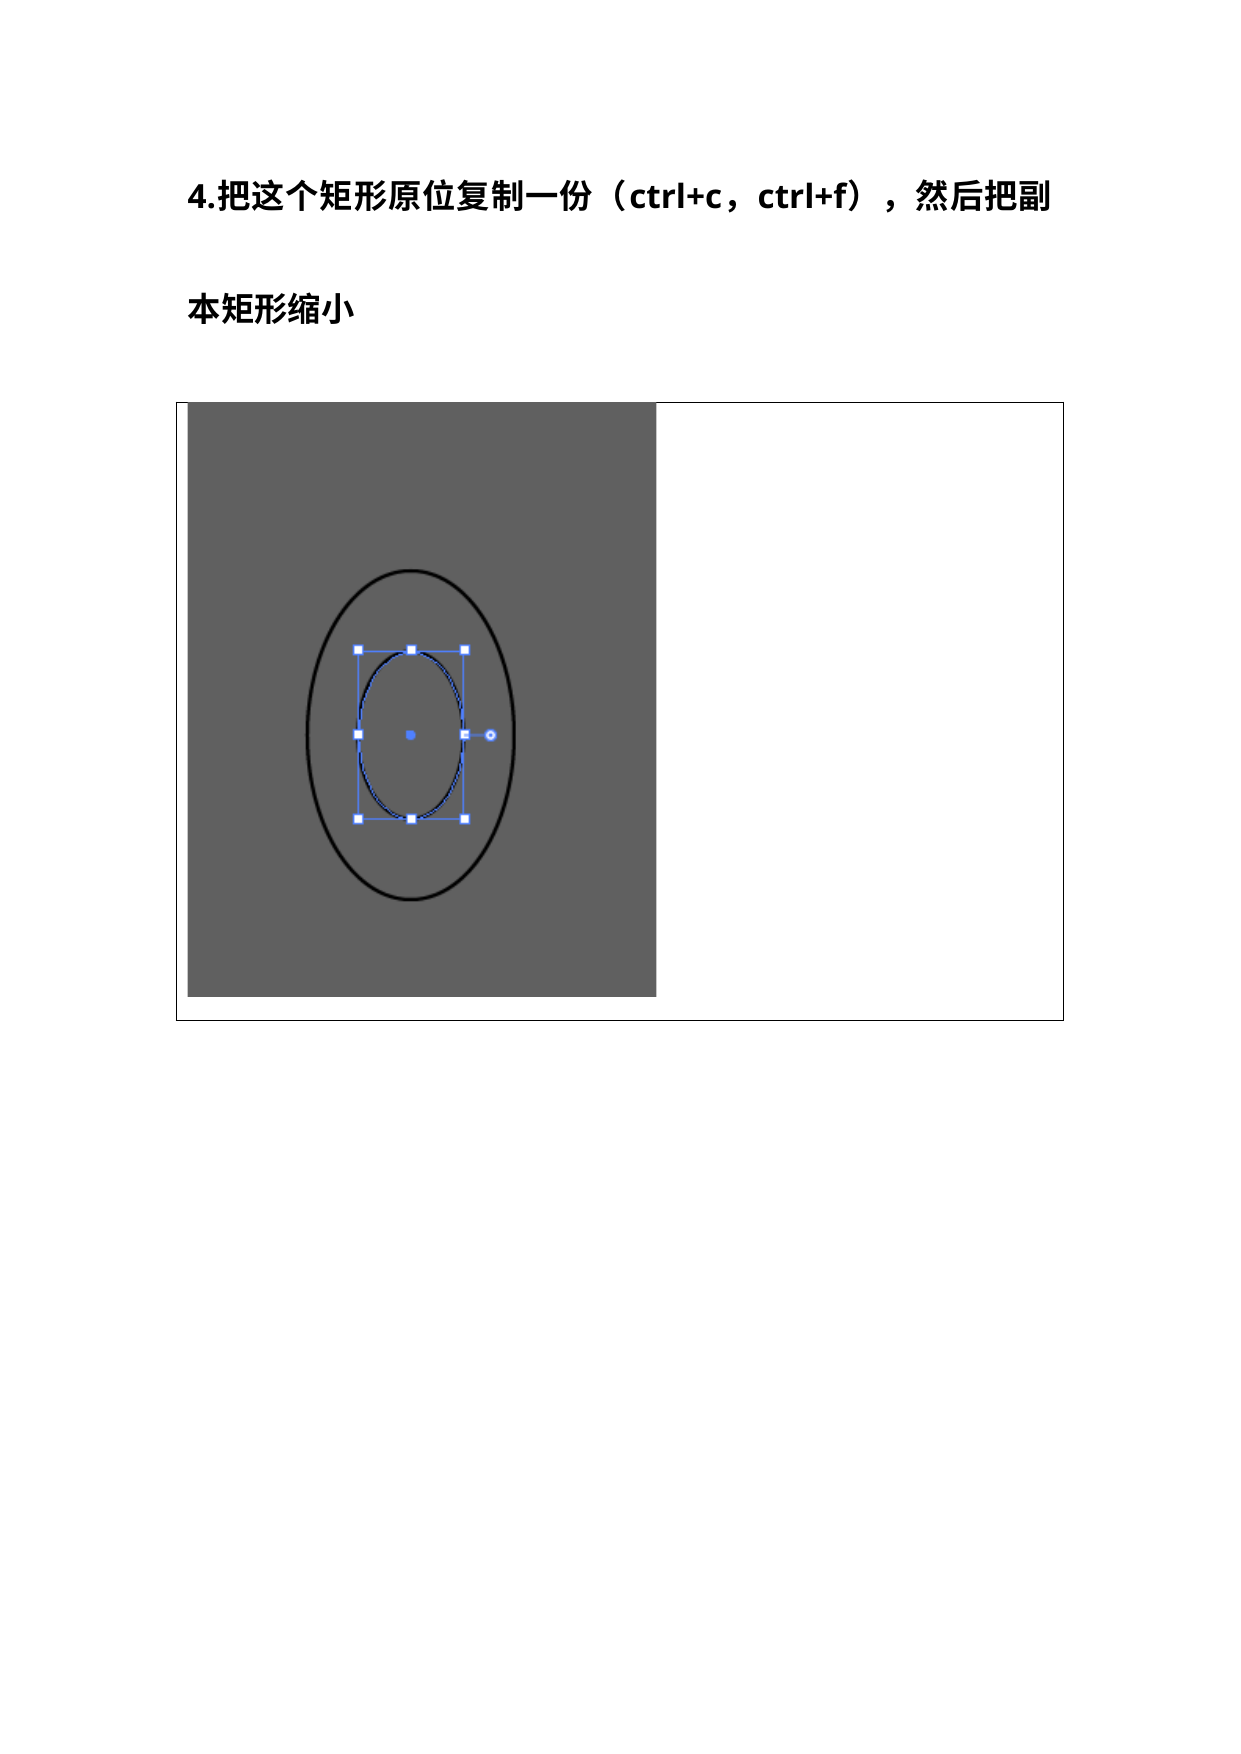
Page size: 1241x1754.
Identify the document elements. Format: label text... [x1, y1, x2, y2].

picture [187, 402, 657, 997]
subtitle 4.把这个矩形原位复制一份（ctrl+c，ctrl+f），然后把副本矩形缩小 [187, 162, 1053, 339]
table_header [177, 403, 1063, 1020]
